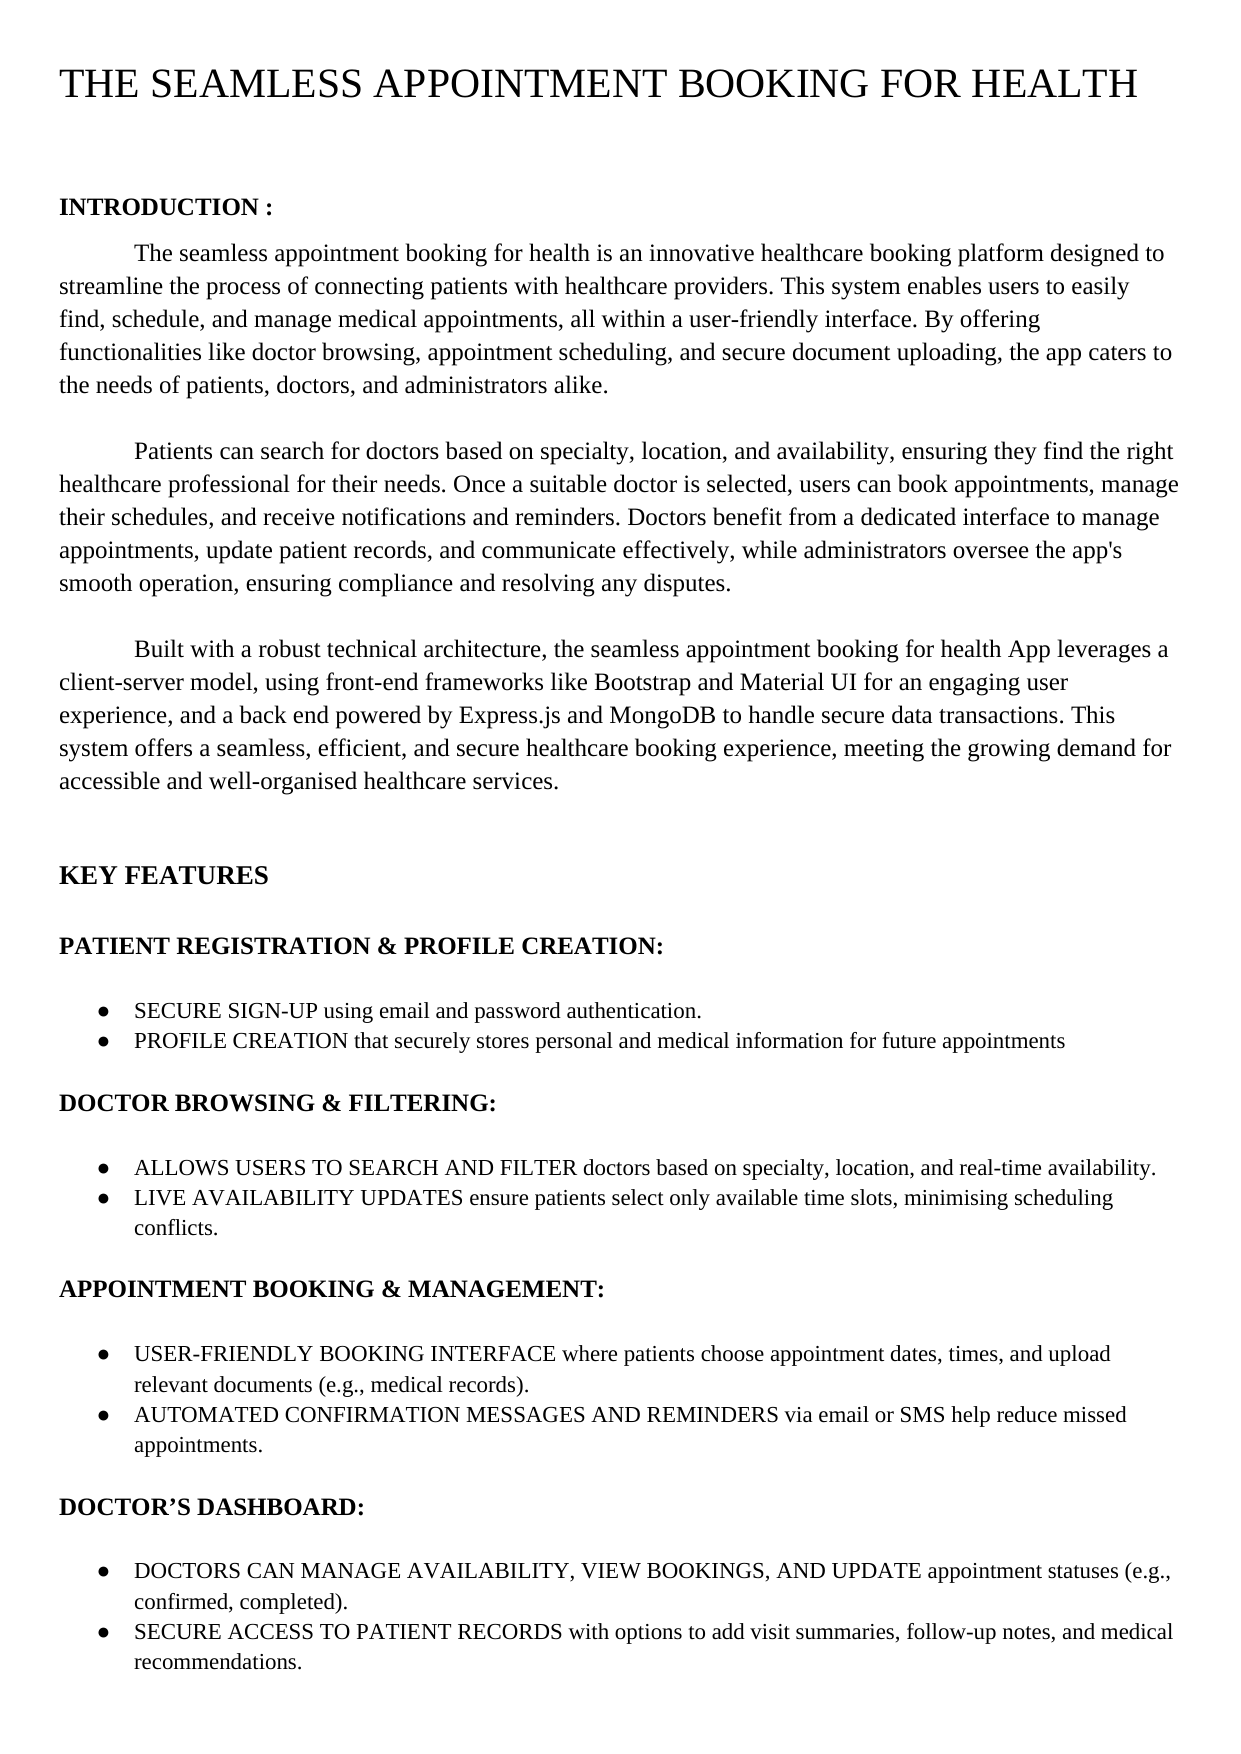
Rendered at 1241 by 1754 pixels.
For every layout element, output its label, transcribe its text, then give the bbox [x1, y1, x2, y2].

list SECURE SIGN-UP using email and password authentication. [96, 997, 1181, 1023]
text The seamless appointment booking for health is an innovative healthcare booking platform designed to streamline the process of connecting patients with healthcare providers. This system enables users to easily find, schedule, and manage medical appointments, all within a user-friendly interface. By offering functionalities like doctor browsing, appointment scheduling, and secure document uploading, the app caters to the needs of patients, doctors, and administrators alike. [59, 238, 1181, 398]
text Patients can search for doctors based on specialty, location, and availability, ensuring they find the right healthcare professional for their needs. Once a suitable doctor is selected, users can book appointments, manage their schedules, and receive notifications and reminders. Doctors benefit from a dedicated interface to manage appointments, update patient records, and communicate effectively, while administrators oversee the app's smooth operation, ensuring compliance and resolving any disputes. [59, 436, 1181, 597]
text DOCTOR’S DASHBOARD: [59, 1492, 1181, 1520]
list SECURE ACCESS TO PATIENT RECORDS with options to add visit summaries, follow-up notes, and medical recommendations. [96, 1618, 1181, 1674]
list AUTOMATED CONFIRMATION MESSAGES AND REMINDERS via email or SMS help reduce missed appointments. [96, 1401, 1181, 1457]
list LIVE AVAILABILITY UPDATES ensure patients select only available time slots, minimising scheduling conflicts. [96, 1184, 1181, 1240]
text DOCTOR BROWSING & FILTERING: [59, 1088, 1181, 1116]
title THE SEAMLESS APPOINTMENT BOOKING FOR HEALTH [59, 59, 1181, 107]
subtitle INTRODUCTION : [59, 192, 1181, 221]
list ALLOWS USERS TO SEARCH AND FILTER doctors based on specialty, location, and real-time availability. [96, 1154, 1181, 1180]
list USER-FRIENDLY BOOKING INTERFACE where patients choose appointment dates, times, and upload relevant documents (e.g., medical records). [96, 1341, 1181, 1397]
text KEY FEATURES [59, 859, 1181, 891]
list PROFILE CREATION that securely stores personal and medical information for future appointments [96, 1027, 1181, 1053]
text PATIENT REGISTRATION & PROFILE CREATION: [59, 931, 1181, 960]
text Built with a robust technical architecture, the seamless appointment booking for health App leverages a client-server model, using front-end frameworks like Bootstrap and Material UI for an engaging user experience, and a back end powered by Express.js and MongoDB to handle secure data transactions. This system offers a seamless, efficient, and secure healthcare booking experience, meeting the growing demand for accessible and well-organised healthcare services. [59, 634, 1181, 795]
list DOCTORS CAN MANAGE AVAILABILITY, VIEW BOOKINGS, AND UPDATE appointment statuses (e.g., confirmed, completed). [96, 1558, 1181, 1614]
text APPOINTMENT BOOKING & MANAGEMENT: [59, 1274, 1181, 1303]
